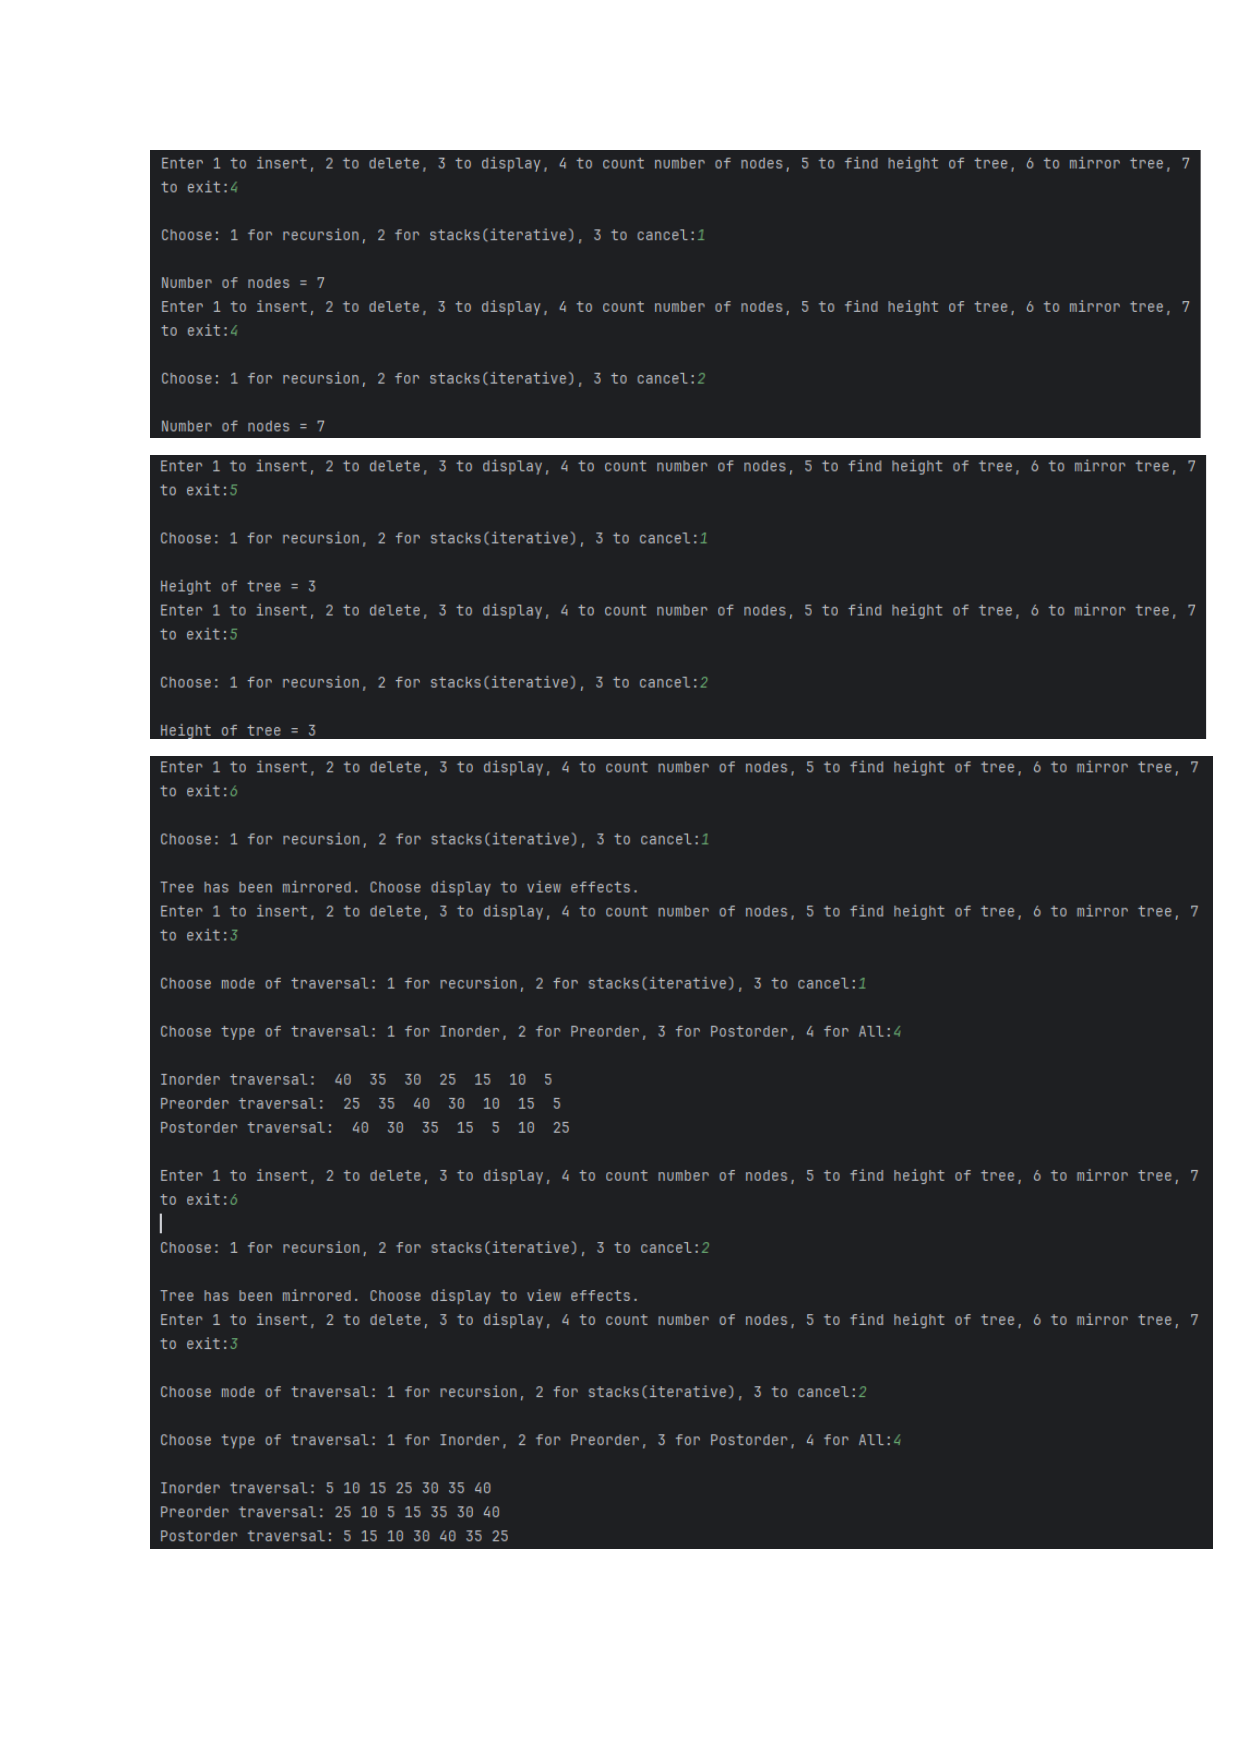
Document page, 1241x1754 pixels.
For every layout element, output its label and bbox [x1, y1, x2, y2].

picture [150, 756, 1213, 1549]
picture [150, 150, 1201, 438]
picture [150, 455, 1207, 739]
